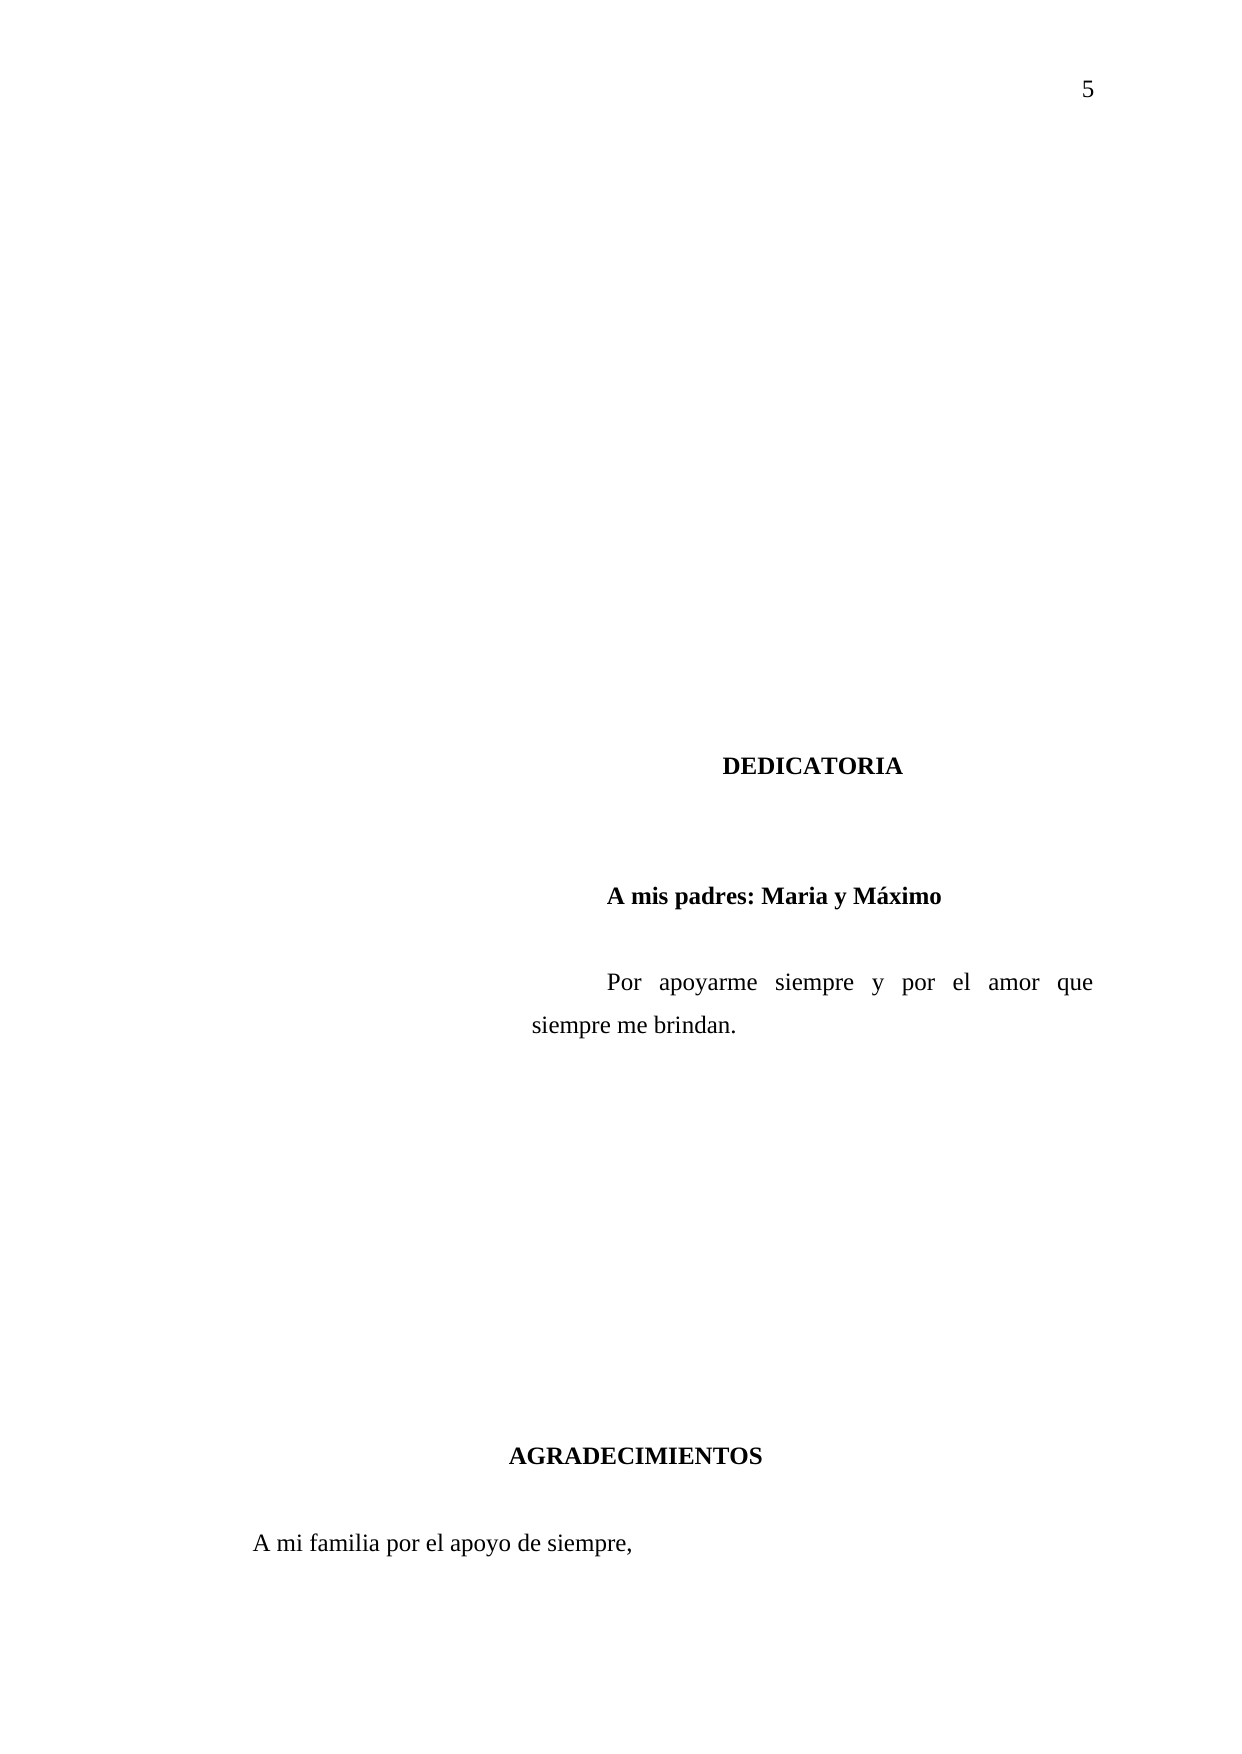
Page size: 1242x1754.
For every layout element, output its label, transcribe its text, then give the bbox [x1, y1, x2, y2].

text Por apoyarme siempre y por el amor que siempre me brindan. [532, 967, 1094, 1039]
text A mis padres: Maria y Máximo [532, 881, 1094, 909]
text A mi familia por el apoyo de siempre, [177, 1528, 1094, 1556]
text AGRADECIMIENTOS [177, 1441, 1094, 1470]
text DEDICATORIA [532, 751, 1094, 780]
